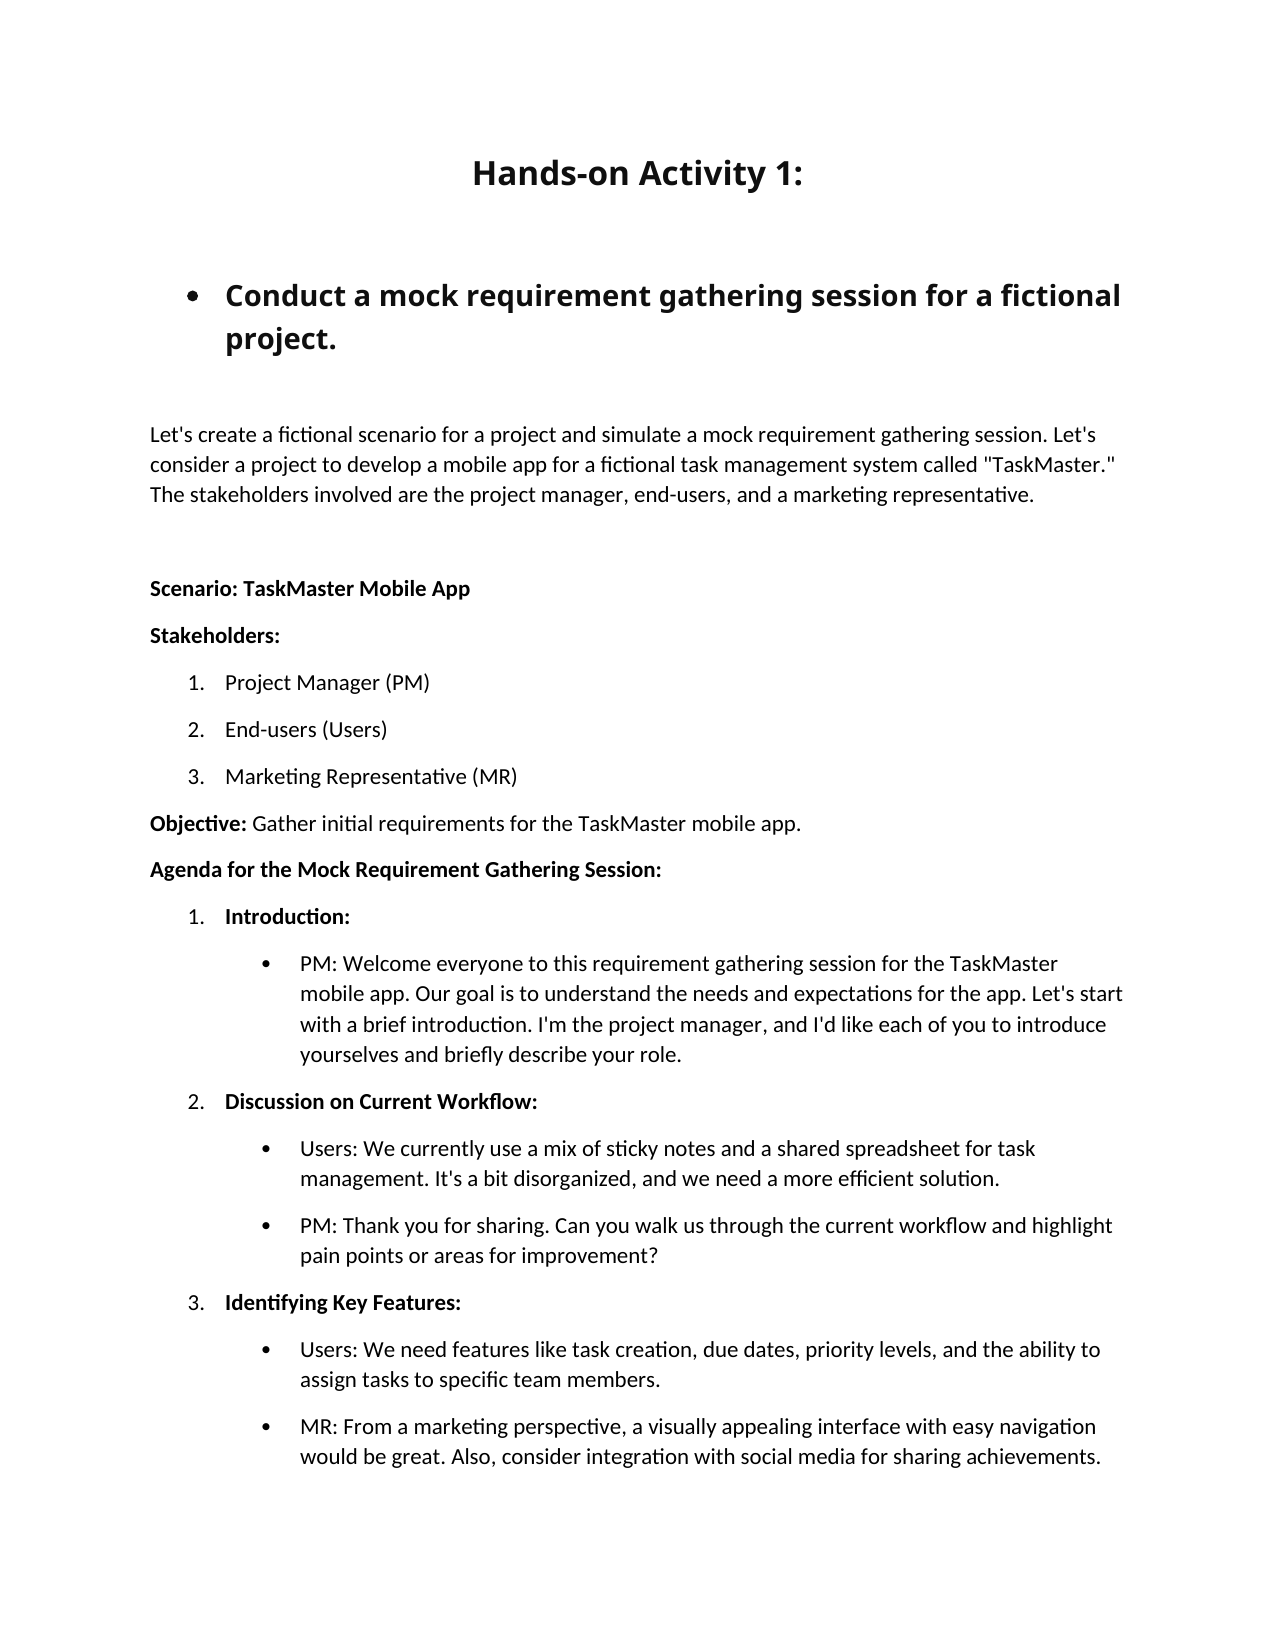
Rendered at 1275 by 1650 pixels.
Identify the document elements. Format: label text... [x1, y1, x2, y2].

list Conduct a mock requirement gathering session for a fictional project. [187, 275, 1125, 358]
list PM: Thank you for sharing. Can you walk us through the current workflow and highlight pain points or areas for improvement? [262, 1211, 1125, 1269]
text Let's create a fictional scenario for a project and simulate a mock requirement gathering session. Let's consider a project to develop a mobile app for a fictional task management system called "TaskMaster." The stakeholders involved are the project manager, end-users, and a marketing representative. [150, 420, 1125, 509]
text Agenda for the Mock Requirement Gathering Session: [150, 856, 1125, 884]
list PM: Welcome everyone to this requirement gathering session for the TaskMaster mobile app. Our goal is to understand the needs and expectations for the app. Let's start with a brief introduction. I'm the project manager, and I'd like each of you to introduce yourselves and briefly describe your role. [262, 949, 1125, 1068]
list Users: We currently use a mix of sticky notes and a shared spreadsheet for task management. It's a bit disorganized, and we need a more efficient solution. [262, 1134, 1125, 1192]
list Identifying Key Features: [187, 1288, 1125, 1316]
list Users: We need features like task creation, due dates, priority levels, and the ability to assign tasks to specific team members. [262, 1335, 1125, 1393]
text Hands-on Activity 1: [150, 150, 1125, 195]
text Scenario: TaskMaster Mobile App [150, 574, 1125, 602]
list Project Manager (PM) [187, 668, 1125, 696]
list End-users (Users) [187, 715, 1125, 743]
list Introduction: [187, 902, 1125, 931]
list Marketing Representative (MR) [187, 762, 1125, 790]
list Discussion on Current Workflow: [187, 1087, 1125, 1115]
list MR: From a marketing perspective, a visually appealing interface with easy navigation would be great. Also, consider integration with social media for sharing achievements. [262, 1412, 1125, 1470]
text Stakeholders: [150, 621, 1125, 649]
text Objective: Gather initial requirements for the TaskMaster mobile app. [150, 809, 1125, 837]
